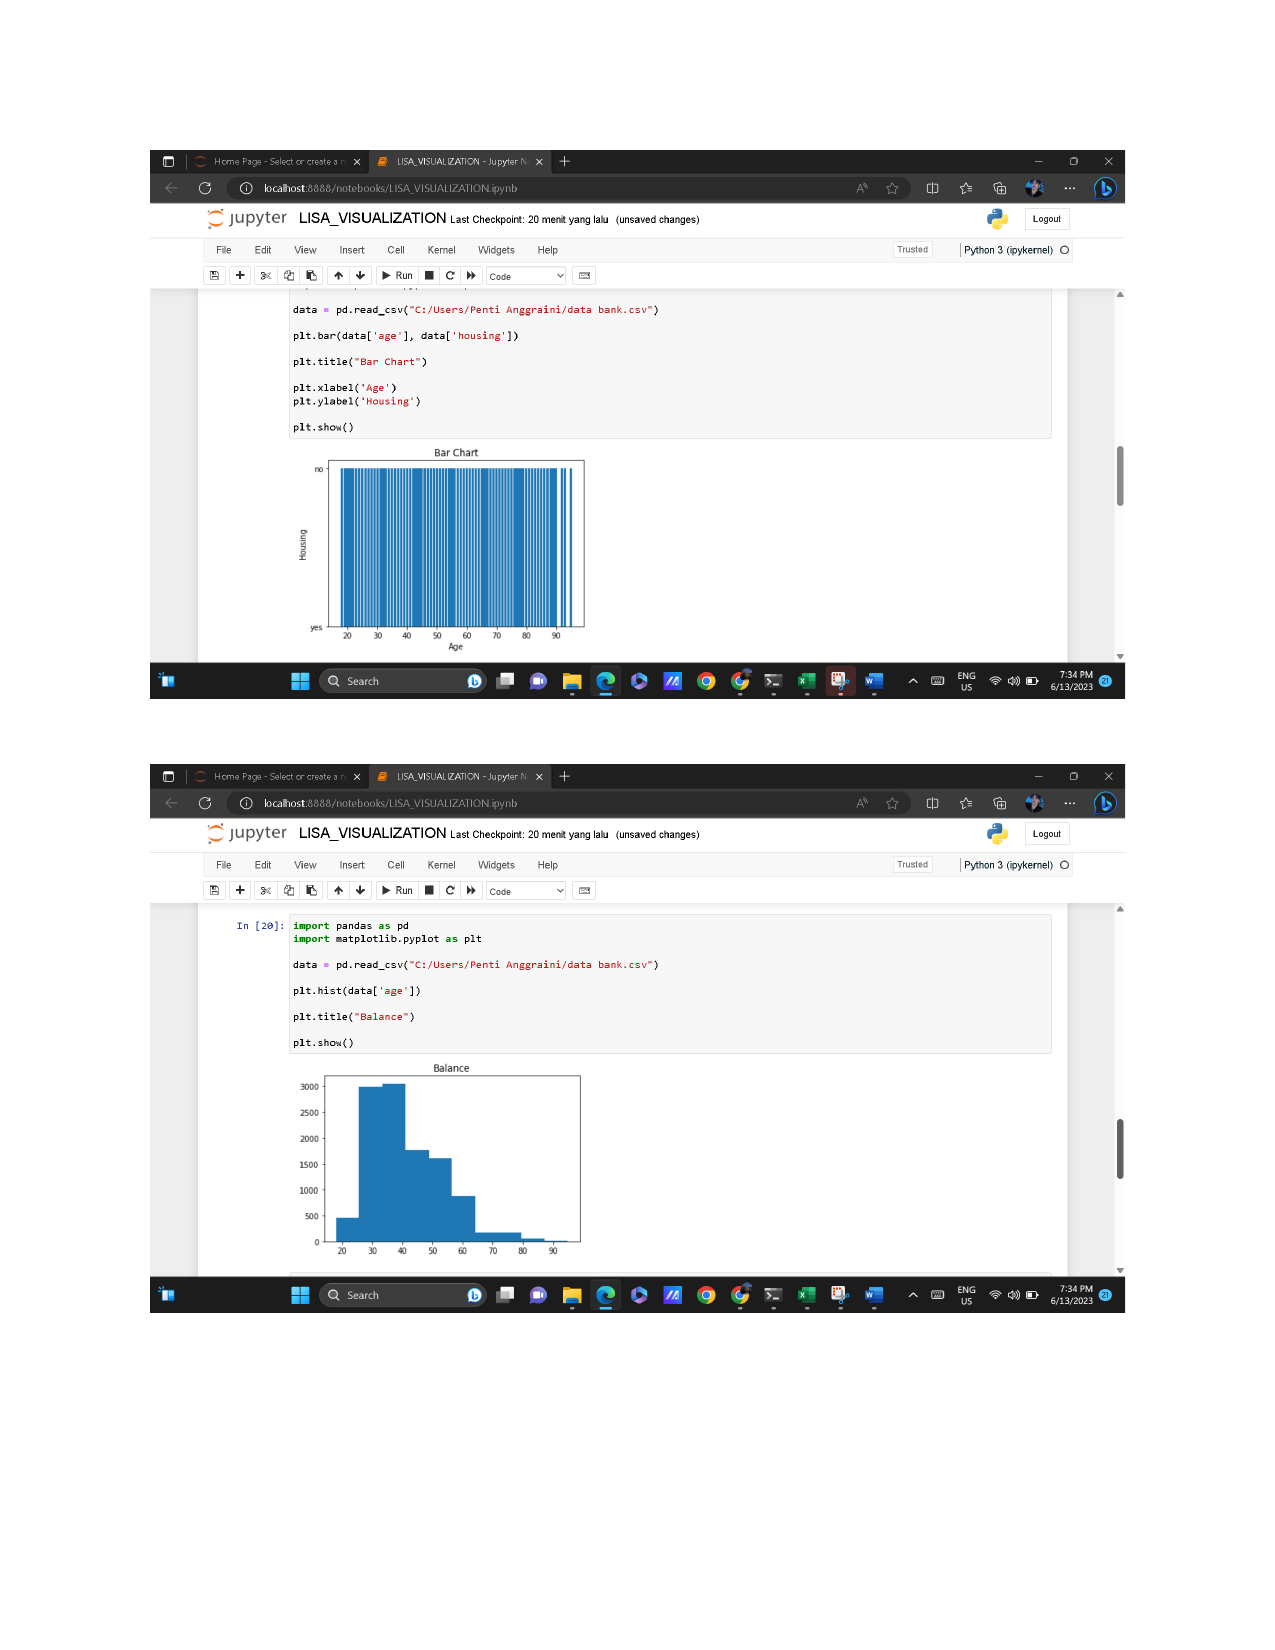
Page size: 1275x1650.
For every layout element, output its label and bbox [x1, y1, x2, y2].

picture [150, 150, 1125, 699]
picture [150, 764, 1125, 1313]
